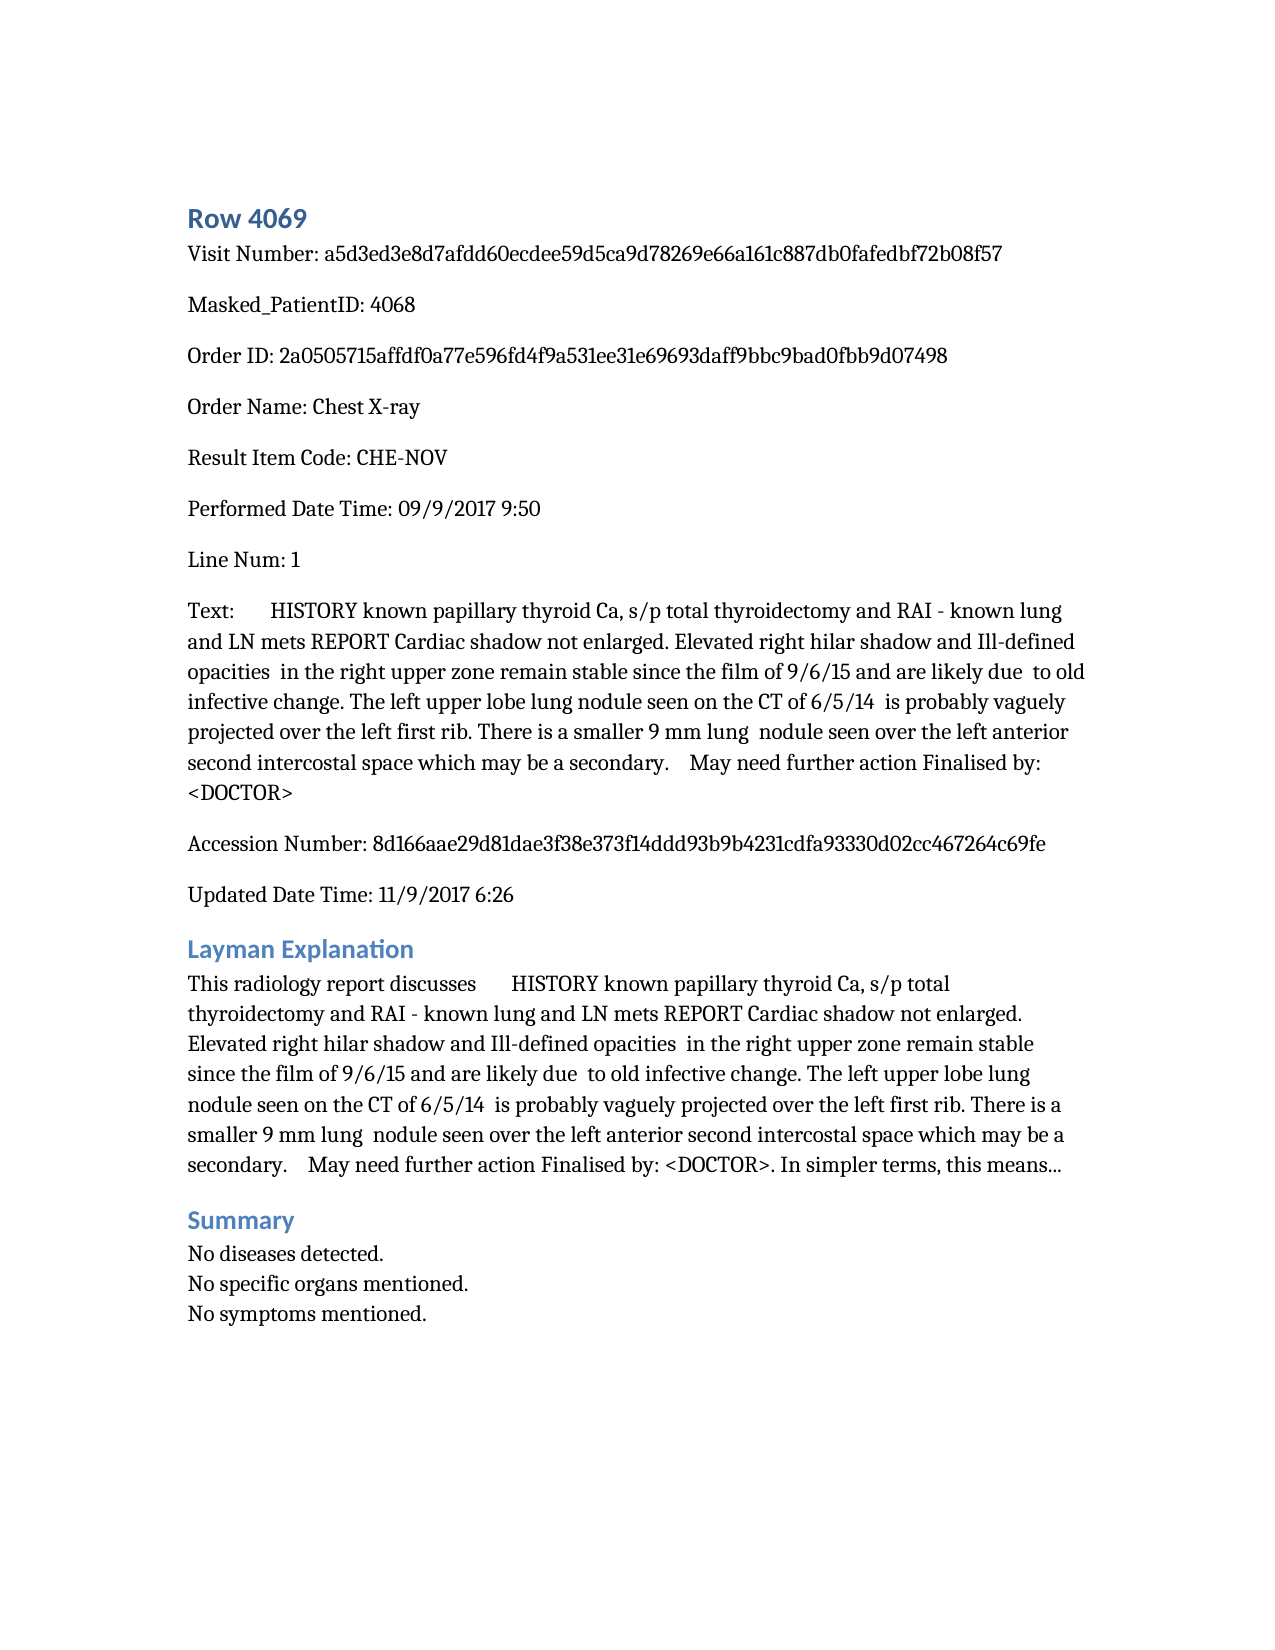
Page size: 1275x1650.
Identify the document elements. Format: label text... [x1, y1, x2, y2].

text Order Name: Chest X-ray [187, 394, 1087, 420]
text Result Item Code: CHE-NOV [187, 445, 1087, 471]
subtitle Summary [187, 1203, 1087, 1236]
subtitle Layman Explanation [187, 933, 1087, 966]
text Visit Number: a5d3ed3e8d7afdd60ecdee59d5ca9d78269e66a161c887db0fafedbf72b08f57 [187, 241, 1087, 267]
text No diseases detected. No specific organs mentioned. No symptoms mentioned. [187, 1241, 1087, 1327]
text Line Num: 1 [187, 547, 1087, 573]
text Updated Date Time: 11/9/2017 6:26 [187, 882, 1087, 908]
text Accession Number: 8d166aae29d81dae3f38e373f14ddd93b9b4231cdfa93330d02cc467264c69fe [187, 831, 1087, 857]
text Text: HISTORY known papillary thyroid Ca, s/p total thyroidectomy and RAI - known lung and LN mets REPORT Cardiac shadow not enlarged. Elevated right hilar shadow and Ill-defined opacities in the right upper zone remain stable since the film of 9/6/15 and are likely due to old infective change. The left upper lobe lung nodule seen on the CT of 6/5/14 is probably vaguely projected over the left first rib. There is a smaller 9 mm lung nodule seen over the left anterior second intercostal space which may be a secondary. May need further action Finalised by: <DOCTOR> [187, 598, 1087, 806]
text Masked_PatientID: 4068 [187, 292, 1087, 318]
text Performed Date Time: 09/9/2017 9:50 [187, 496, 1087, 522]
text This radiology report discusses HISTORY known papillary thyroid Ca, s/p total thyroidectomy and RAI - known lung and LN mets REPORT Cardiac shadow not enlarged. Elevated right hilar shadow and Ill-defined opacities in the right upper zone remain stable since the film of 9/6/15 and are likely due to old infective change. The left upper lobe lung nodule seen on the CT of 6/5/14 is probably vaguely projected over the left first rib. There is a smaller 9 mm lung nodule seen over the left anterior second intercostal space which may be a secondary. May need further action Finalised by: <DOCTOR>. In simpler terms, this means... [187, 971, 1087, 1178]
subtitle Row 4069 [187, 200, 1087, 236]
text Order ID: 2a0505715affdf0a77e596fd4f9a531ee31e69693daff9bbc9bad0fbb9d07498 [187, 343, 1087, 369]
